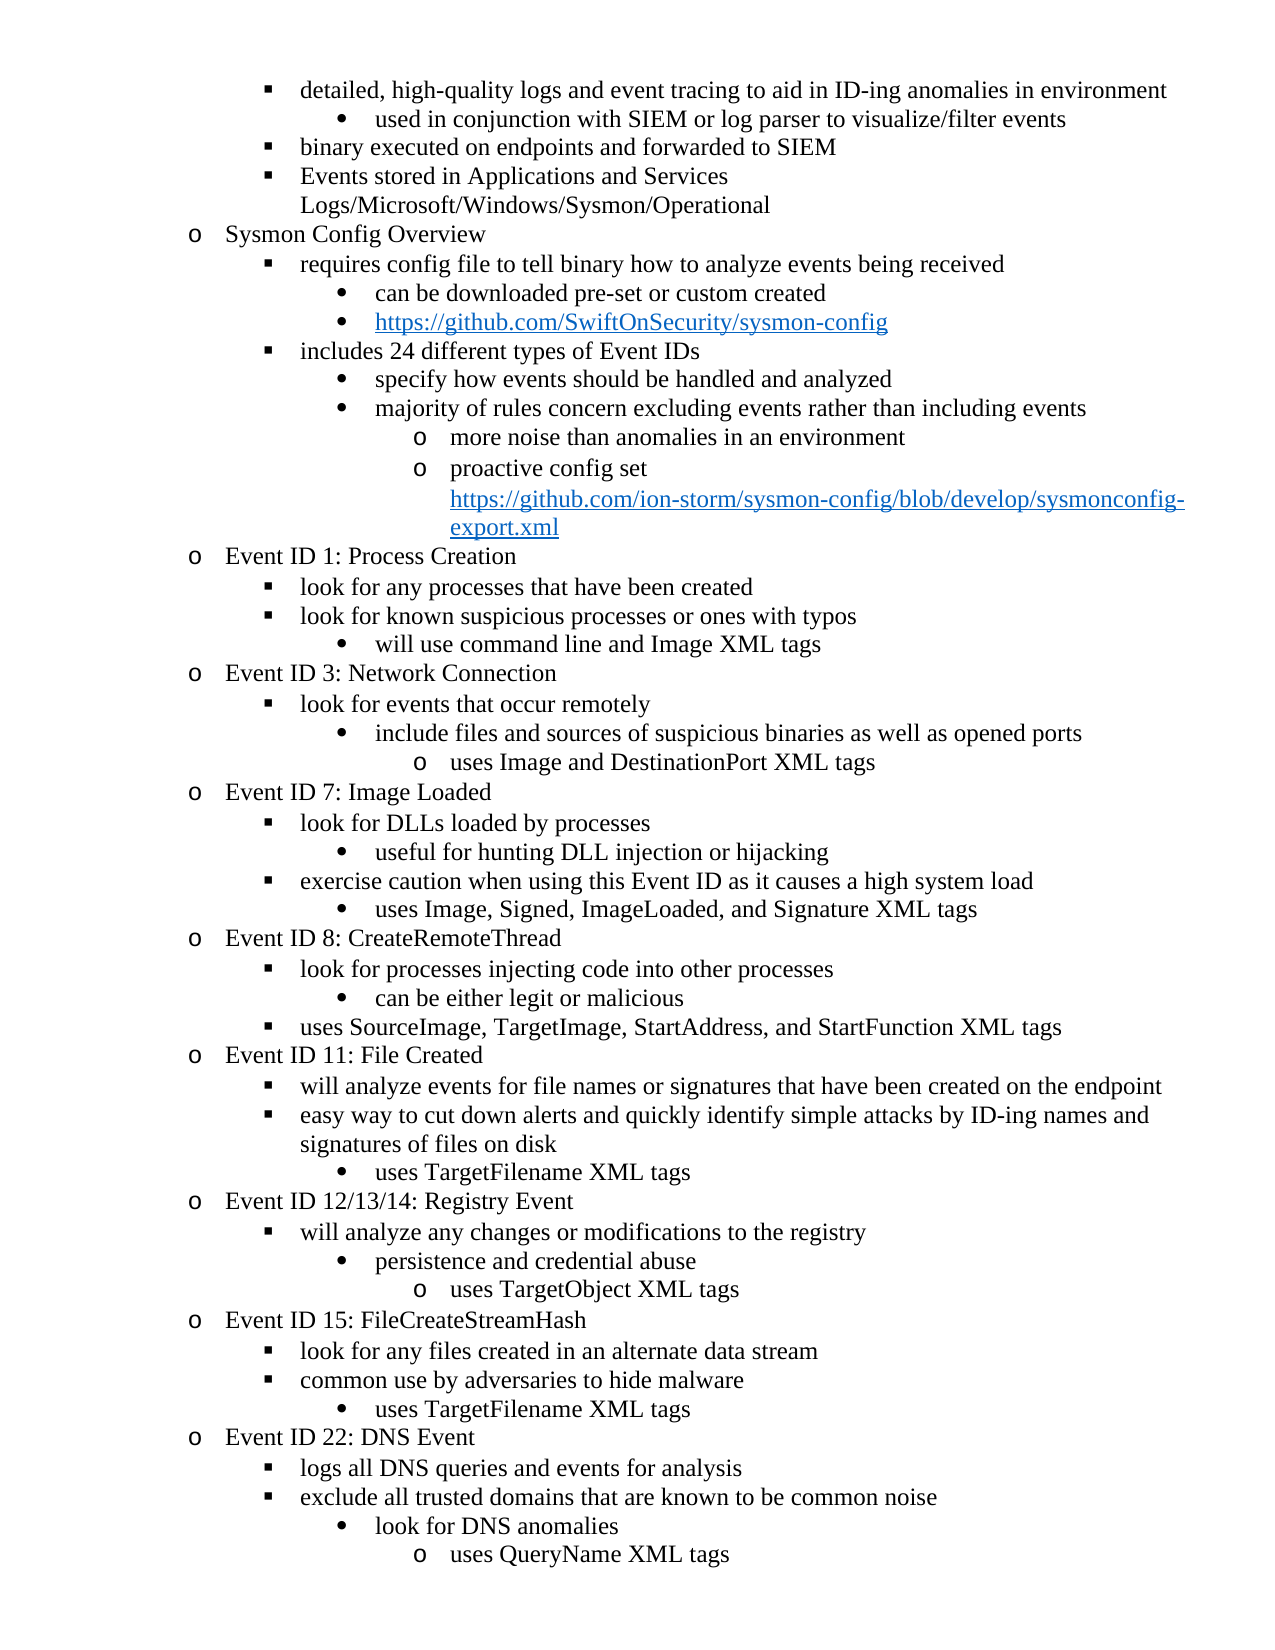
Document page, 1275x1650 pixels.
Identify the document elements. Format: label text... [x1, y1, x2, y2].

list look for DLLs loaded by processes [262, 808, 1200, 837]
list uses Image, Signed, ImageLoaded, and Signature XML tags [337, 894, 1200, 923]
list majority of rules concern excluding events rather than including events [337, 393, 1200, 422]
list Event ID 3: Network Connection [187, 658, 1200, 689]
list specify how events should be handled and analyzed [337, 364, 1200, 393]
list will analyze any changes or modifications to the registry [262, 1217, 1200, 1246]
list uses TargetFilename XML tags [337, 1157, 1200, 1186]
list look for any files created in an alternate data stream [262, 1336, 1200, 1365]
list Event ID 15: FileCreateStreamHash [187, 1305, 1200, 1336]
list Event ID 22: DNS Event [187, 1422, 1200, 1453]
list uses TargetObject XML tags [412, 1274, 1200, 1305]
list will use command line and Image XML tags [337, 629, 1200, 658]
list uses SourceImage, TargetImage, StartAddress, and StartFunction XML tags [262, 1012, 1200, 1040]
list can be either legit or malicious [337, 983, 1200, 1012]
list Event ID 1: Process Creation [187, 541, 1200, 572]
list exercise caution when using this Event ID as it causes a high system load [262, 866, 1200, 894]
list more noise than anomalies in an environment [412, 422, 1200, 453]
list look for DNS anomalies [337, 1511, 1200, 1539]
list include files and sources of suspicious binaries as well as opened ports [337, 718, 1200, 747]
list includes 24 different types of Event IDs [262, 336, 1200, 364]
list Event ID 8: CreateRemoteThread [187, 923, 1200, 954]
list will analyze events for file names or signatures that have been created on the endpoint [262, 1071, 1200, 1100]
list detailed, high-quality logs and event tracing to aid in ID-ing anomalies in environment [262, 75, 1200, 104]
list Event ID 12/13/14: Registry Event [187, 1186, 1200, 1217]
list binary executed on endpoints and forwarded to SIEM [262, 132, 1200, 161]
list https://github.com/SwiftOnSecurity/sysmon-config [337, 307, 1200, 336]
list Sysmon Config Overview [187, 219, 1200, 249]
list look for any processes that have been created [262, 572, 1200, 601]
list common use by adversaries to hide malware [262, 1365, 1200, 1394]
list uses TargetFilename XML tags [337, 1394, 1200, 1422]
list look for known suspicious processes or ones with typos [262, 601, 1200, 629]
list uses Image and DestinationPort XML tags [412, 747, 1200, 777]
list Events stored in Applications and Services Logs/Microsoft/Windows/Sysmon/Operational [262, 161, 1200, 219]
list can be downloaded pre-set or custom created [337, 278, 1200, 307]
list easy way to cut down alerts and quickly identify simple attacks by ID-ing names and signatures of files on disk [262, 1100, 1200, 1157]
list uses QueryName XML tags [412, 1539, 1200, 1570]
list exclude all trusted domains that are known to be common noise [262, 1482, 1200, 1511]
list useful for hunting DLL injection or hijacking [337, 837, 1200, 866]
list used in conjunction with SIEM or log parser to visualize/filter events [337, 104, 1200, 132]
list look for events that occur remotely [262, 689, 1200, 718]
list Event ID 11: File Created [187, 1040, 1200, 1071]
list Event ID 7: Image Loaded [187, 777, 1200, 808]
list requires config file to tell binary how to analyze events being received [262, 249, 1200, 278]
list look for processes injecting code into other processes [262, 954, 1200, 983]
list persistence and credential abuse [337, 1246, 1200, 1274]
list proactive config set https://github.com/ion-storm/sysmon-config/blob/develop/sysmonconfig-export.xml [412, 453, 1200, 541]
list logs all DNS queries and events for analysis [262, 1453, 1200, 1482]
